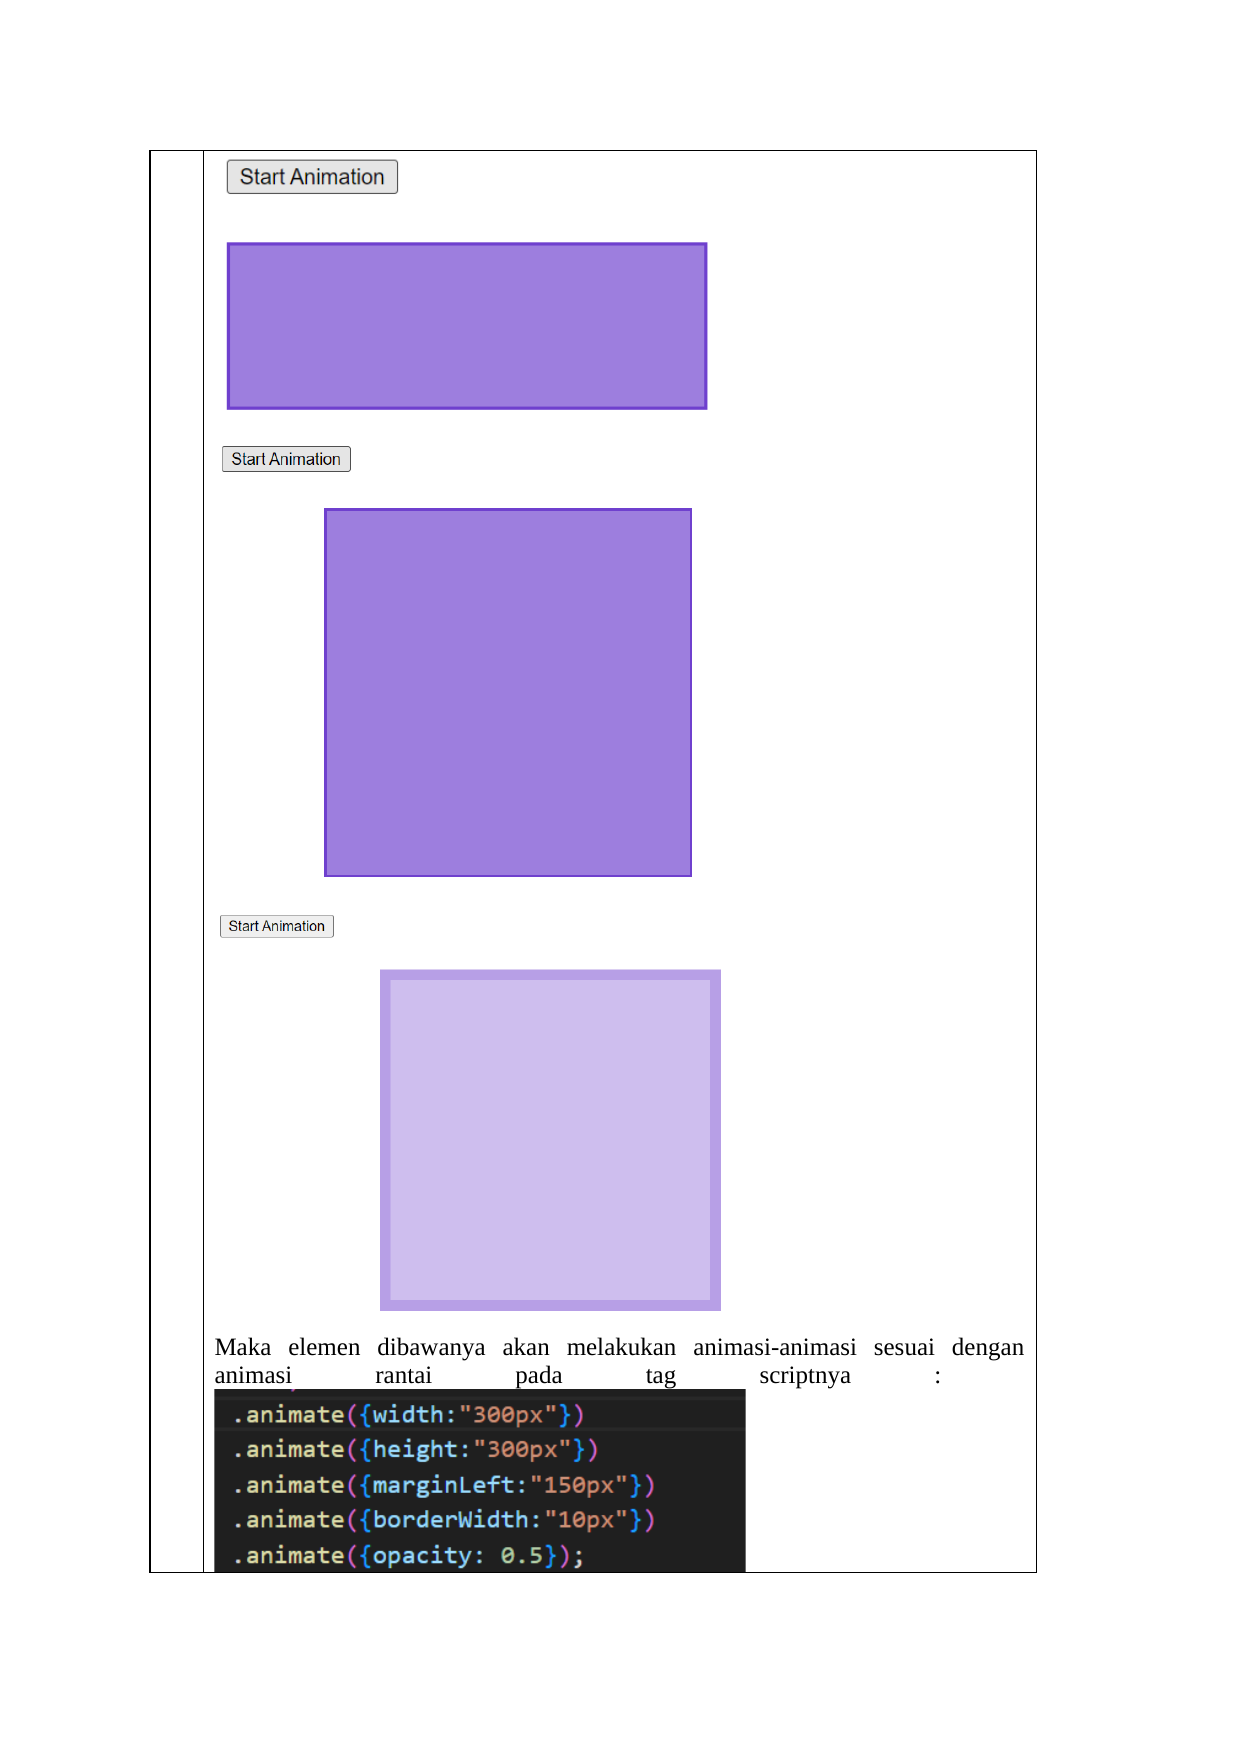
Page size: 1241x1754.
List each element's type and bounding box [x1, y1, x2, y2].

table_cell [151, 151, 203, 1572]
picture [214, 151, 746, 1332]
table_cell [204, 151, 1036, 1572]
picture [214, 1389, 746, 1572]
